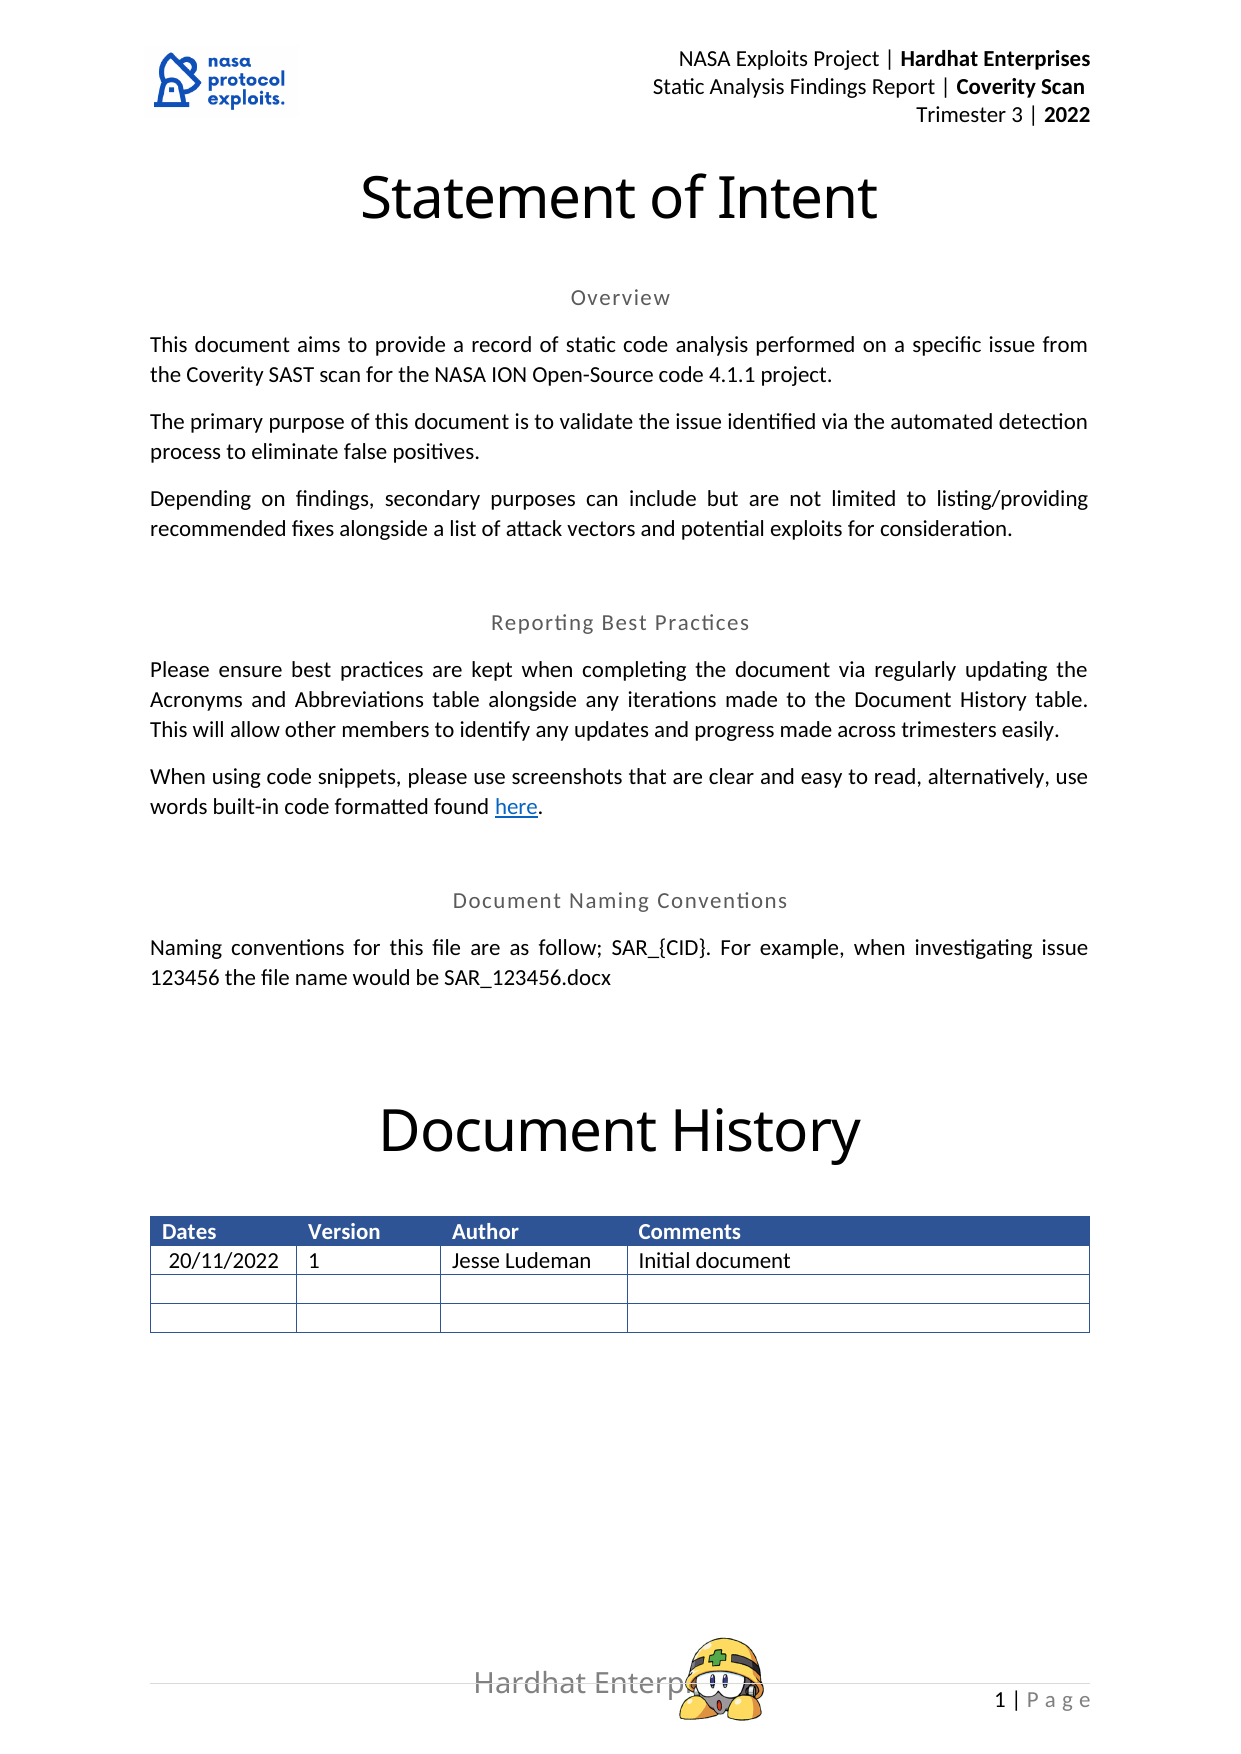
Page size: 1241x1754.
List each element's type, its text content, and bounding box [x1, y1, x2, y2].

table_cell 1 [297, 1246, 440, 1274]
text This document aims to provide a record of static code analysis performed on a specific issue from the Coverity SAST scan for the NASA ION Open-Source code 4.1.1 project. [150, 330, 1090, 388]
table_cell 20/11/2022 [151, 1246, 296, 1274]
table_cell [628, 1304, 1089, 1332]
text Naming conventions for this file are as follow; SAR_{CID}. For example, when investigating issue 123456 the file name would be SAR_123456.docx [150, 933, 1090, 991]
table_header Comments [628, 1217, 1089, 1245]
table_cell [441, 1304, 627, 1332]
subtitle Overview [150, 283, 1090, 311]
table_cell Jesse Ludeman [441, 1246, 627, 1274]
table_cell [628, 1275, 1089, 1303]
table_header Author [441, 1217, 627, 1245]
table_cell [297, 1275, 440, 1303]
text When using code snippets, please use screenshots that are clear and easy to read, alternatively, use words built-in code formatted found here. [150, 762, 1090, 820]
table_header Dates [151, 1217, 296, 1245]
picture [143, 45, 299, 117]
text The primary purpose of this document is to validate the issue identified via the automated detection process to eliminate false positives. [150, 407, 1090, 465]
table_cell [151, 1275, 296, 1303]
table_cell [151, 1304, 296, 1332]
text Depending on findings, secondary purposes can include but are not limited to listing/providing recommended fixes alongside a list of attack vectors and potential exploits for consideration. [150, 484, 1090, 542]
title Statement of Intent [150, 156, 1090, 236]
table_cell [297, 1304, 440, 1332]
table_cell Initial document [628, 1246, 1089, 1274]
subtitle Reporting Best Practices [150, 608, 1090, 636]
table_header Version [297, 1217, 440, 1245]
table_cell [441, 1275, 627, 1303]
picture [673, 1684, 771, 1729]
title Document History [150, 1089, 1090, 1169]
text Please ensure best practices are kept when completing the document via regularly updating the Acronyms and Abbreviations table alongside any iterations made to the Document History table. This will allow other members to identify any updates and progress made across trimesters easily. [150, 655, 1090, 743]
picture [673, 1634, 771, 1683]
subtitle Document Naming Conventions [150, 886, 1090, 914]
